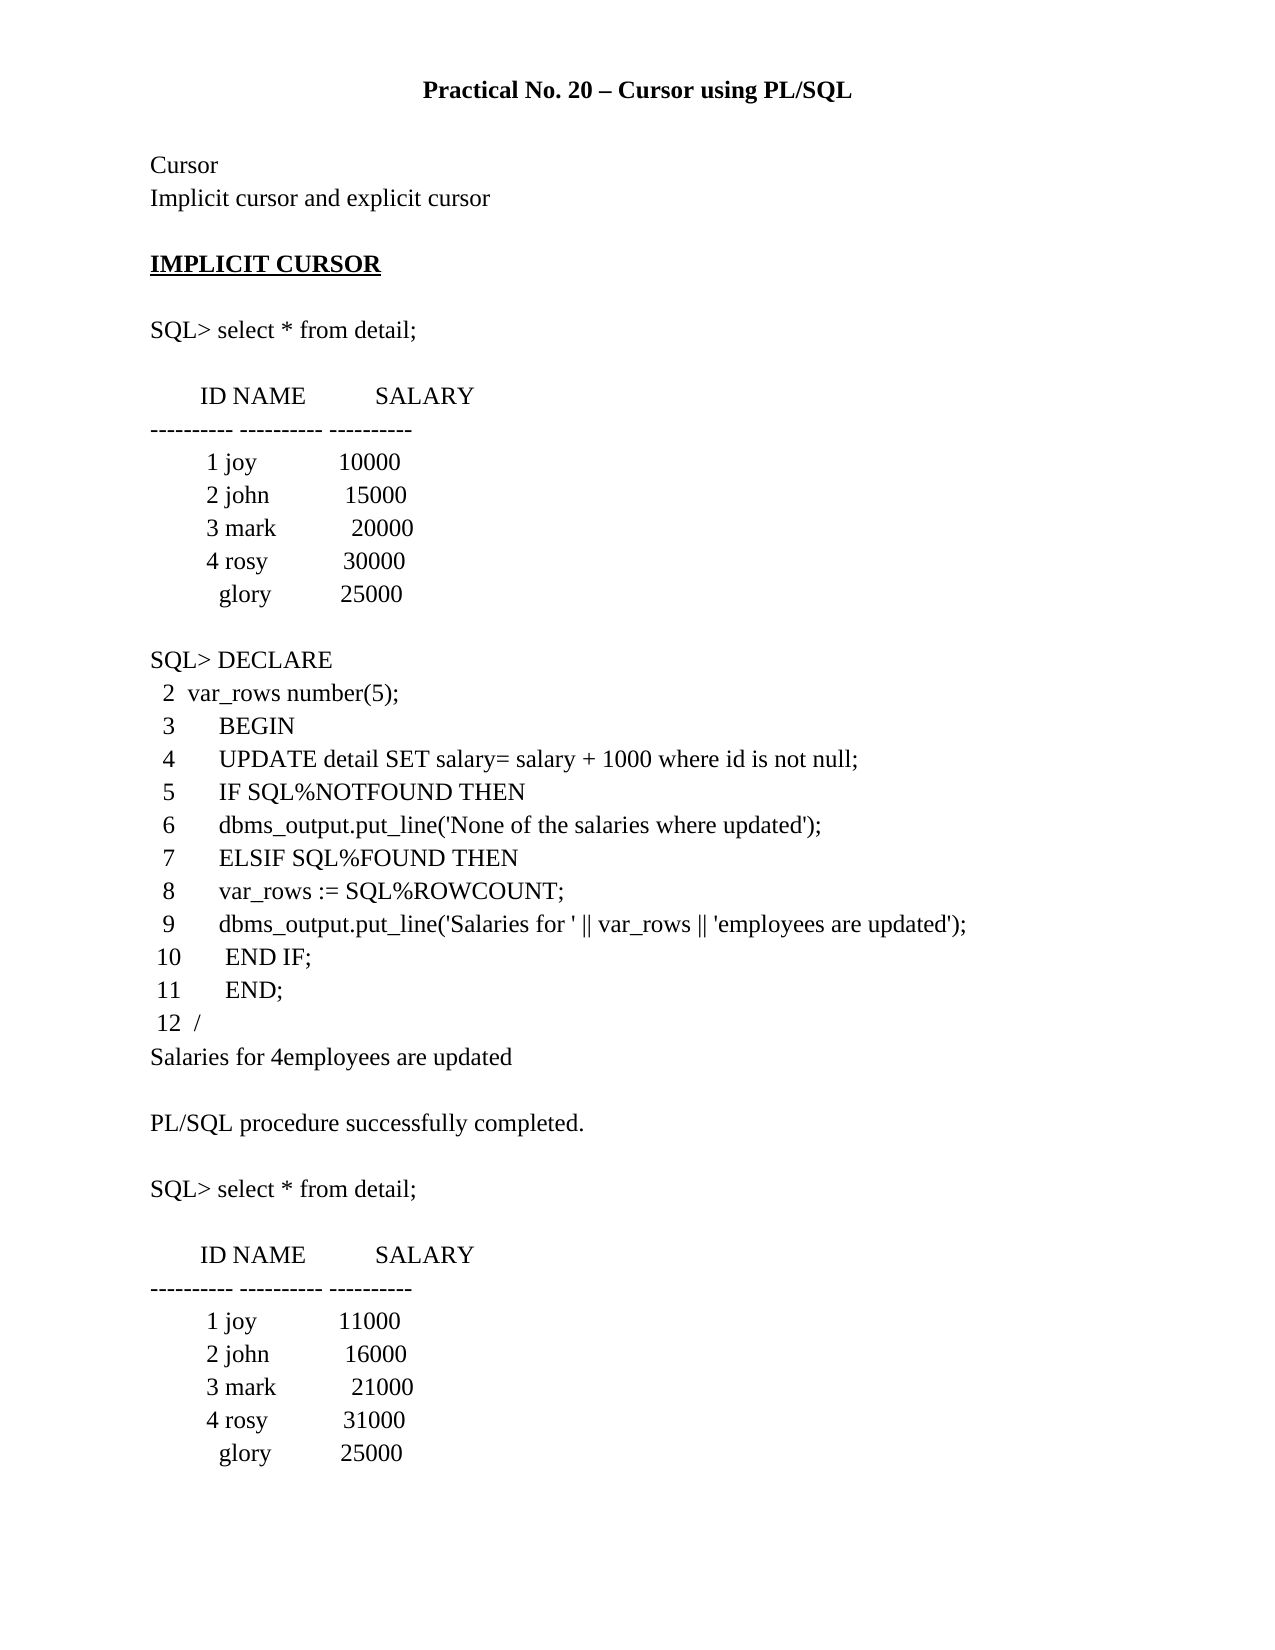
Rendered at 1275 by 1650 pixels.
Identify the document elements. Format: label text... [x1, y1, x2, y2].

text 2 var_rows number(5); [150, 678, 1125, 707]
text 1 joy 11000 [150, 1306, 1125, 1334]
text 8 var_rows := SQL%ROWCOUNT; [150, 876, 1125, 905]
text 3 mark 20000 [150, 513, 1125, 542]
text 7 ELSIF SQL%FOUND THEN [150, 843, 1125, 872]
text 12 / [150, 1008, 1125, 1037]
text 5 IF SQL%NOTFOUND THEN [150, 777, 1125, 806]
text glory 25000 [150, 1438, 1125, 1467]
text Implicit cursor and explicit cursor [150, 183, 1125, 212]
text PL/SQL procedure successfully completed. [150, 1108, 1125, 1136]
text 11 END; [150, 976, 1125, 1004]
text 6 dbms_output.put_line('None of the salaries where updated'); [150, 810, 1125, 839]
text 2 john 15000 [150, 480, 1125, 509]
text 9 dbms_output.put_line('Salaries for ' || var_rows || 'employees are updated'); [150, 909, 1125, 938]
text 4 rosy 30000 [150, 546, 1125, 575]
text 3 BEGIN [150, 711, 1125, 740]
text ---------- ---------- ---------- [150, 1273, 1125, 1301]
text glory 25000 [150, 579, 1125, 608]
text Salaries for 4employees are updated [150, 1042, 1125, 1070]
text 4 UPDATE detail SET salary= salary + 1000 where id is not null; [150, 744, 1125, 773]
text Cursor [150, 150, 1125, 179]
text ---------- ---------- ---------- [150, 414, 1125, 443]
text ID NAME SALARY [150, 381, 1125, 410]
text 10 END IF; [150, 942, 1125, 971]
text SQL> DECLARE [150, 645, 1125, 674]
text IMPLICIT CURSOR [150, 249, 1125, 278]
text SQL> select * from detail; [150, 1174, 1125, 1202]
text 1 joy 10000 [150, 447, 1125, 476]
text ID NAME SALARY [150, 1240, 1125, 1268]
text 3 mark 21000 [150, 1372, 1125, 1401]
text 2 john 16000 [150, 1339, 1125, 1367]
text SQL> select * from detail; [150, 315, 1125, 344]
text 4 rosy 31000 [150, 1405, 1125, 1433]
